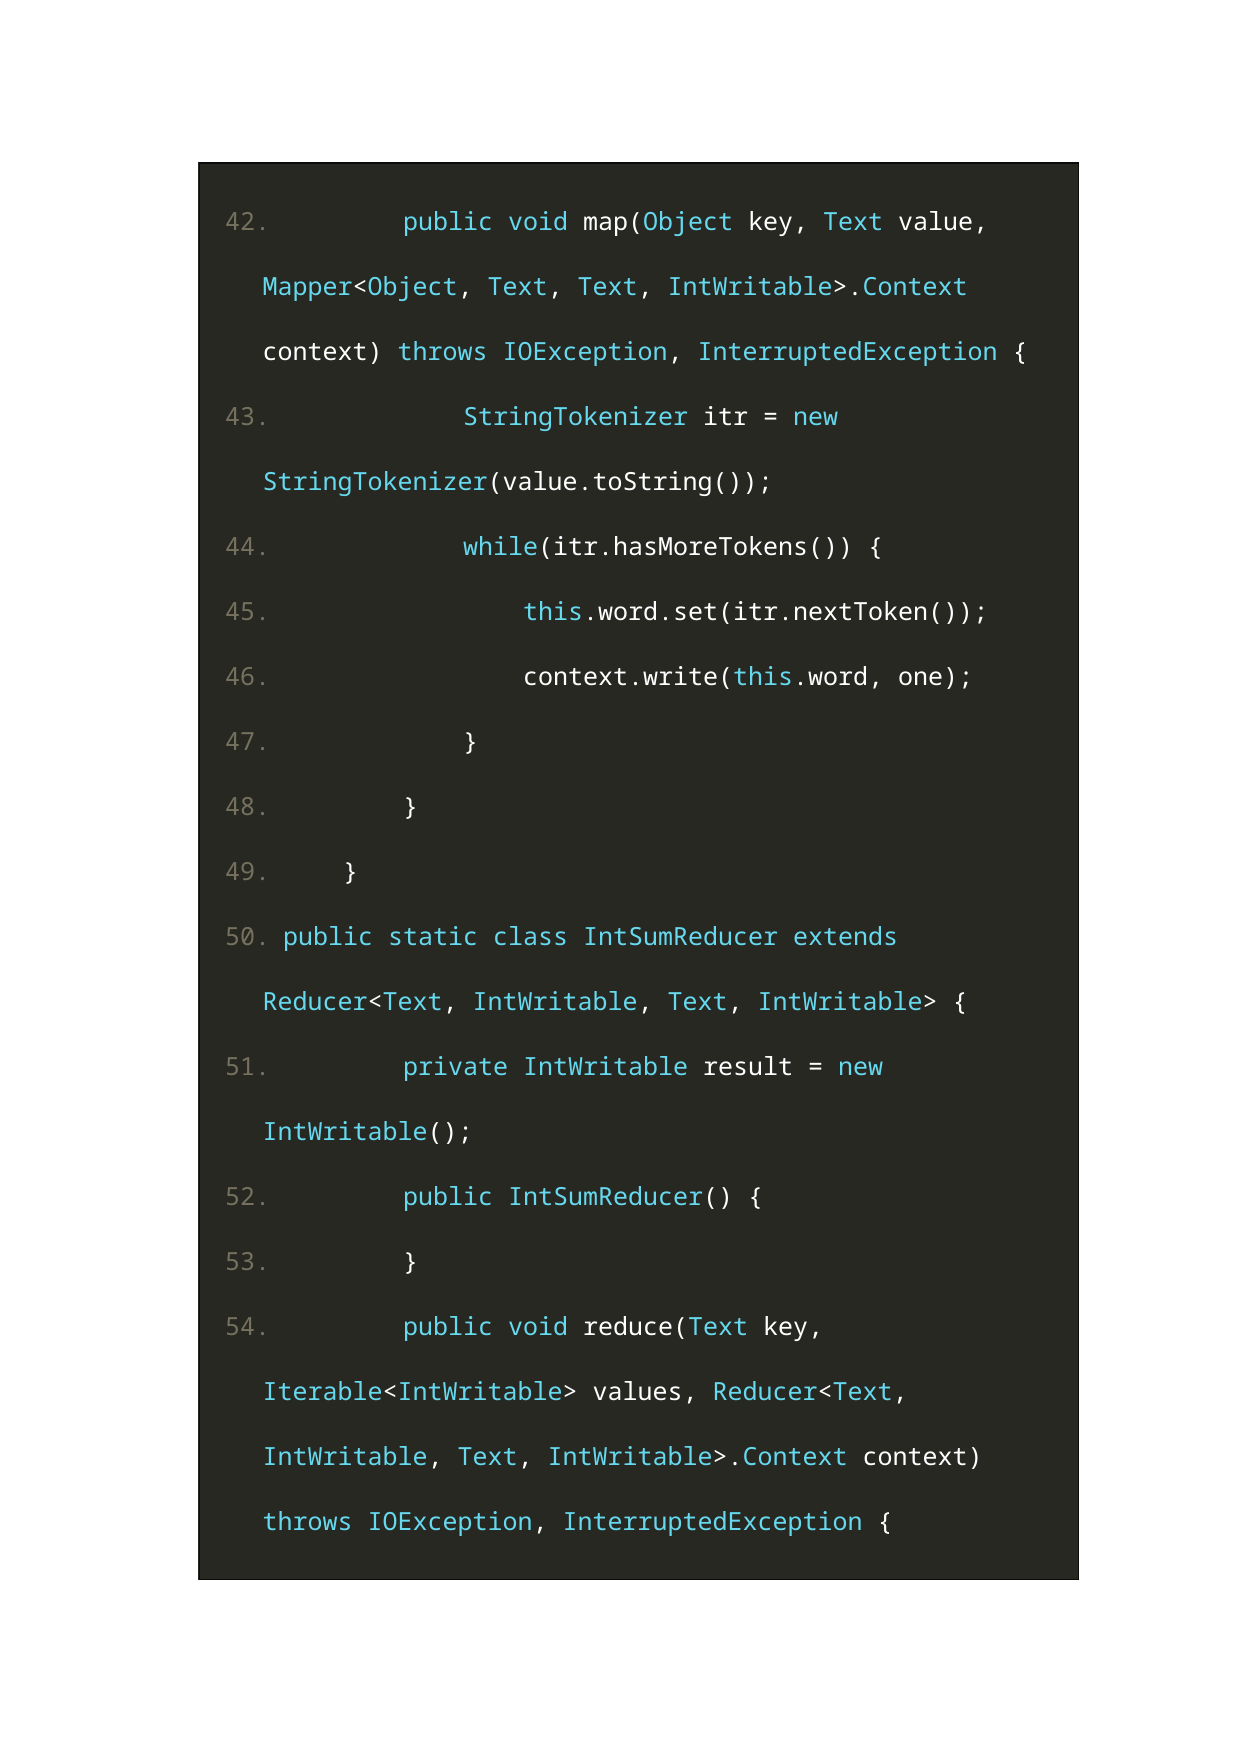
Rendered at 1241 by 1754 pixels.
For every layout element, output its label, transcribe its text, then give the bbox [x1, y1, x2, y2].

list } [200, 682, 1078, 747]
list public IntSumReducer() { [200, 1137, 1078, 1202]
list } [200, 747, 1078, 812]
list private IntWritable result = new IntWritable(); [200, 1007, 1078, 1137]
list } [200, 1202, 1078, 1267]
list } [200, 812, 1078, 877]
list context.write(this.word, one); [200, 617, 1078, 682]
list public void map(Object key, Text value, Mapper<Object, Text, Text, IntWritable>.Context context) throws IOException, InterruptedException { [200, 164, 1078, 357]
list while(itr.hasMoreTokens()) { [200, 487, 1078, 552]
list StringTokenizer itr = new StringTokenizer(value.toString()); [200, 357, 1078, 487]
list this.word.set(itr.nextToken()); [200, 552, 1078, 617]
list public void reduce(Text key, Iterable<IntWritable> values, Reducer<Text, IntWritable, Text, IntWritable>.Context context) throws IOException, InterruptedException { [200, 1267, 1078, 1579]
list public static class IntSumReducer extends Reducer<Text, IntWritable, Text, IntWritable> { [200, 877, 1078, 1007]
